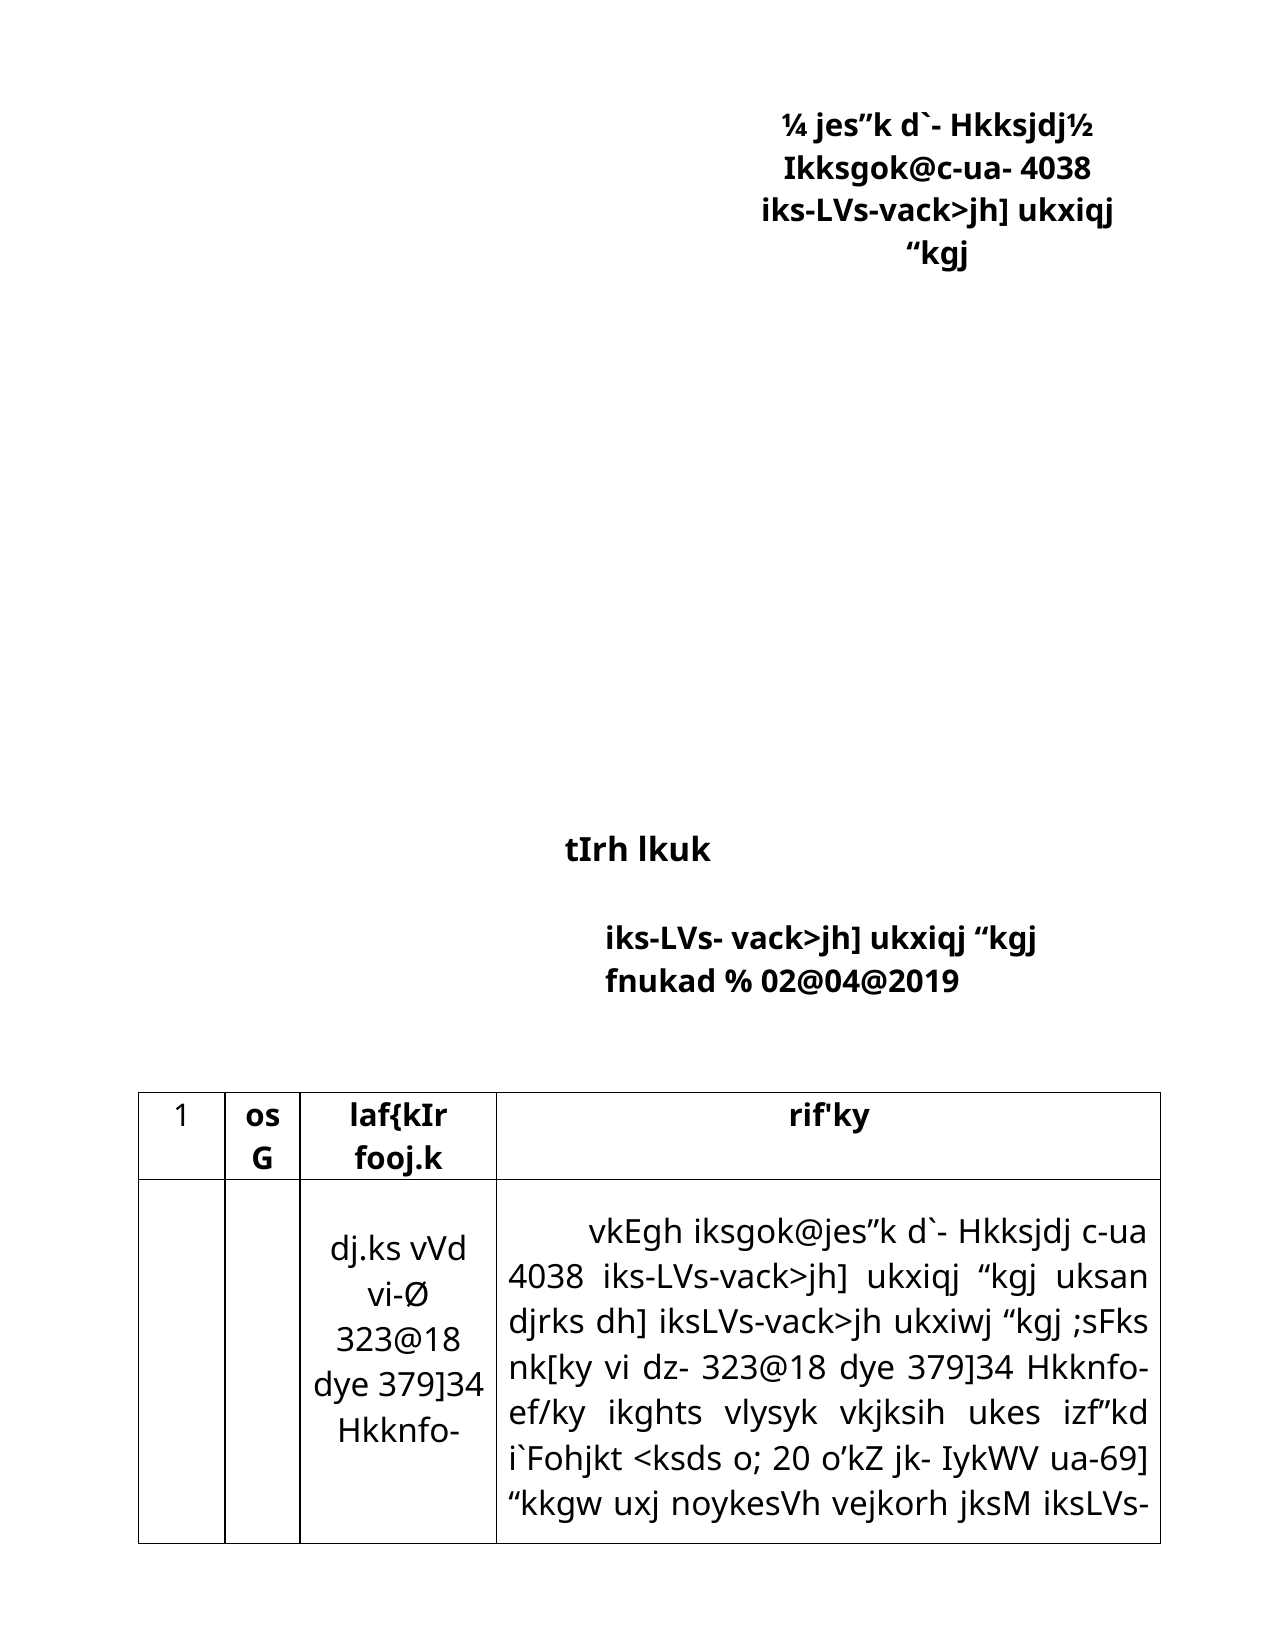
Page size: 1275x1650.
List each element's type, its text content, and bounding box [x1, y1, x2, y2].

table_header osG [226, 1093, 299, 1178]
text ¼ jes”k d`- Hkksjdj½ [750, 103, 1125, 146]
table_cell [139, 1180, 224, 1543]
table_header laf{kIr fooj.k [301, 1093, 496, 1178]
text iks-LVs- vack>jh] ukxiqj “kgj [150, 916, 1125, 959]
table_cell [497, 1180, 1160, 1543]
table_header 1 [139, 1093, 224, 1178]
text tIrh lkuk [150, 825, 1125, 871]
text iks-LVs-vack>jh] ukxiqj “kgj [750, 188, 1125, 273]
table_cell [301, 1180, 496, 1543]
table_cell [226, 1180, 299, 1543]
text fnukad % 02@04@2019 [150, 959, 1125, 1001]
text Ikksgok@c-ua- 4038 [750, 146, 1125, 188]
table_header rif'ky [497, 1093, 1160, 1178]
